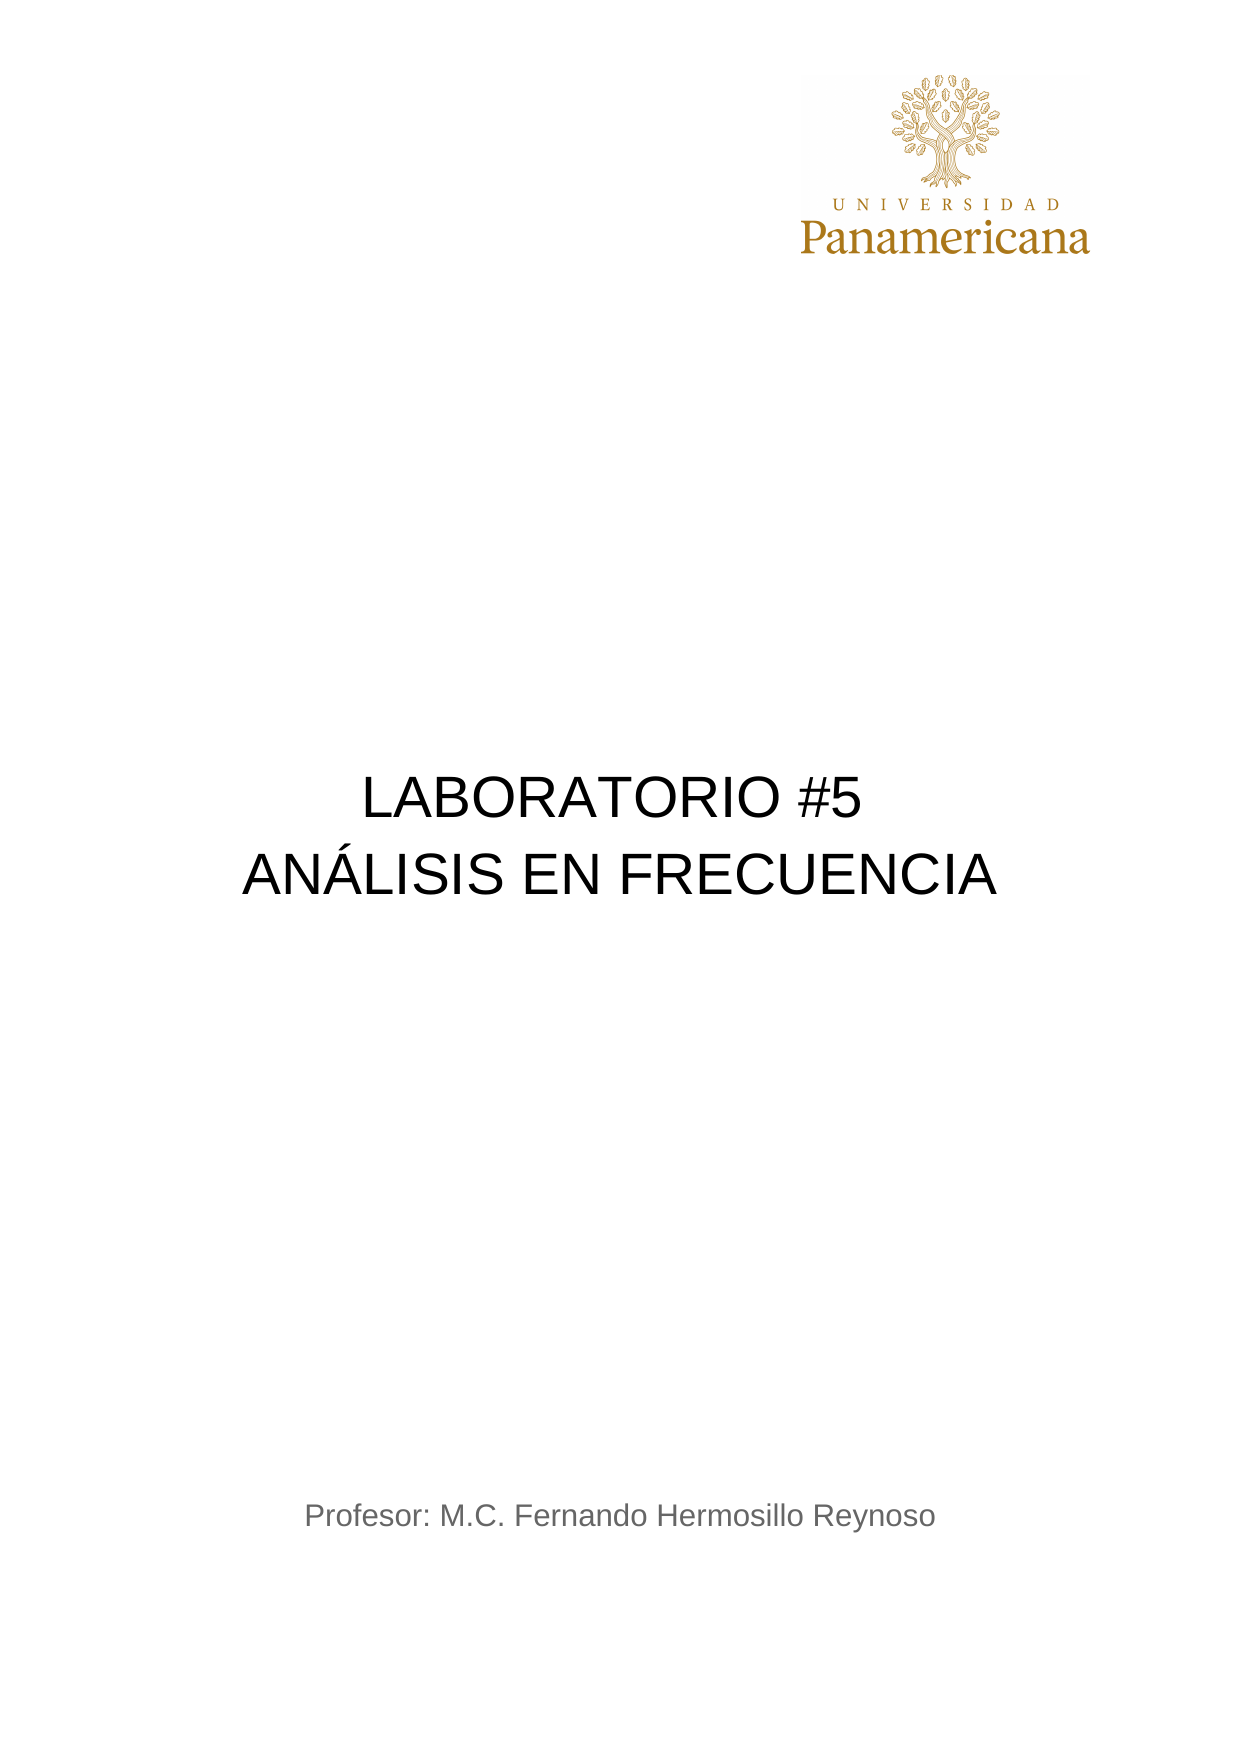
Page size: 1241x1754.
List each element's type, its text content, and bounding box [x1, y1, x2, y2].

subtitle Profesor: M.C. Fernando Hermosillo Reynoso [150, 1497, 1090, 1533]
subtitle LABORATORIO #5 ANÁLISIS EN FRECUENCIA [150, 762, 1090, 906]
picture [801, 75, 1091, 254]
